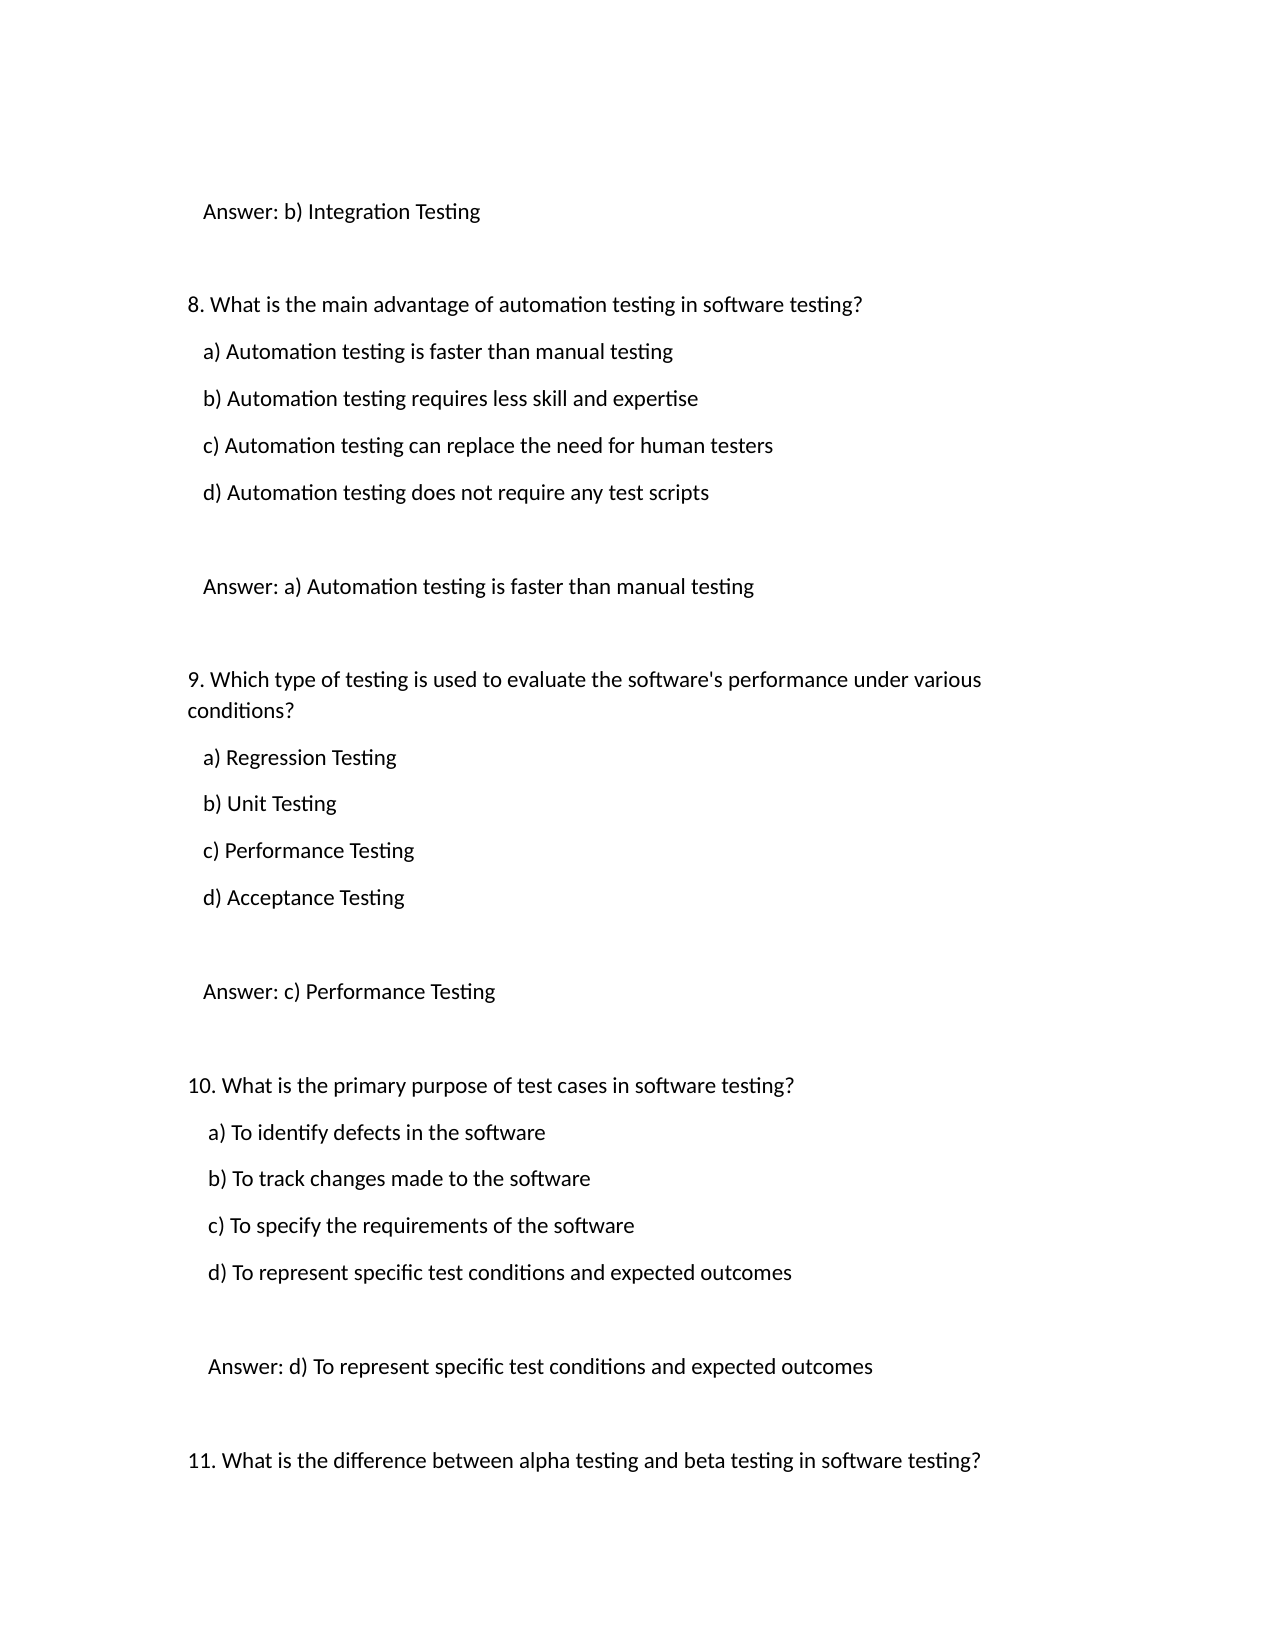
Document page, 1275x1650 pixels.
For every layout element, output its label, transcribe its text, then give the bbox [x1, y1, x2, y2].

text a) Automation testing is faster than manual testing [187, 337, 1087, 366]
text b) Automation testing requires less skill and expertise [187, 384, 1087, 412]
text b) Unit Testing [187, 789, 1087, 818]
text 8. What is the main advantage of automation testing in software testing? [187, 291, 1087, 319]
text c) Performance Testing [187, 836, 1087, 864]
text 10. What is the primary purpose of test cases in software testing? [187, 1071, 1087, 1099]
text d) Automation testing does not require any test scripts [187, 478, 1087, 506]
text c) To specify the requirements of the software [187, 1211, 1087, 1239]
text 11. What is the difference between alpha testing and beta testing in software testing? [187, 1446, 1087, 1474]
text Answer: a) Automation testing is faster than manual testing [187, 572, 1087, 600]
text d) Acceptance Testing [187, 883, 1087, 911]
text c) Automation testing can replace the need for human testers [187, 431, 1087, 459]
text a) To identify defects in the software [187, 1118, 1087, 1146]
text Answer: d) To represent specific test conditions and expected outcomes [187, 1352, 1087, 1380]
text 9. Which type of testing is used to evaluate the software's performance under various conditions? [187, 666, 1087, 724]
text a) Regression Testing [187, 743, 1087, 771]
text b) To track changes made to the software [187, 1164, 1087, 1193]
text Answer: c) Performance Testing [187, 977, 1087, 1005]
text Answer: b) Integration Testing [187, 197, 1087, 225]
text d) To represent specific test conditions and expected outcomes [187, 1258, 1087, 1286]
